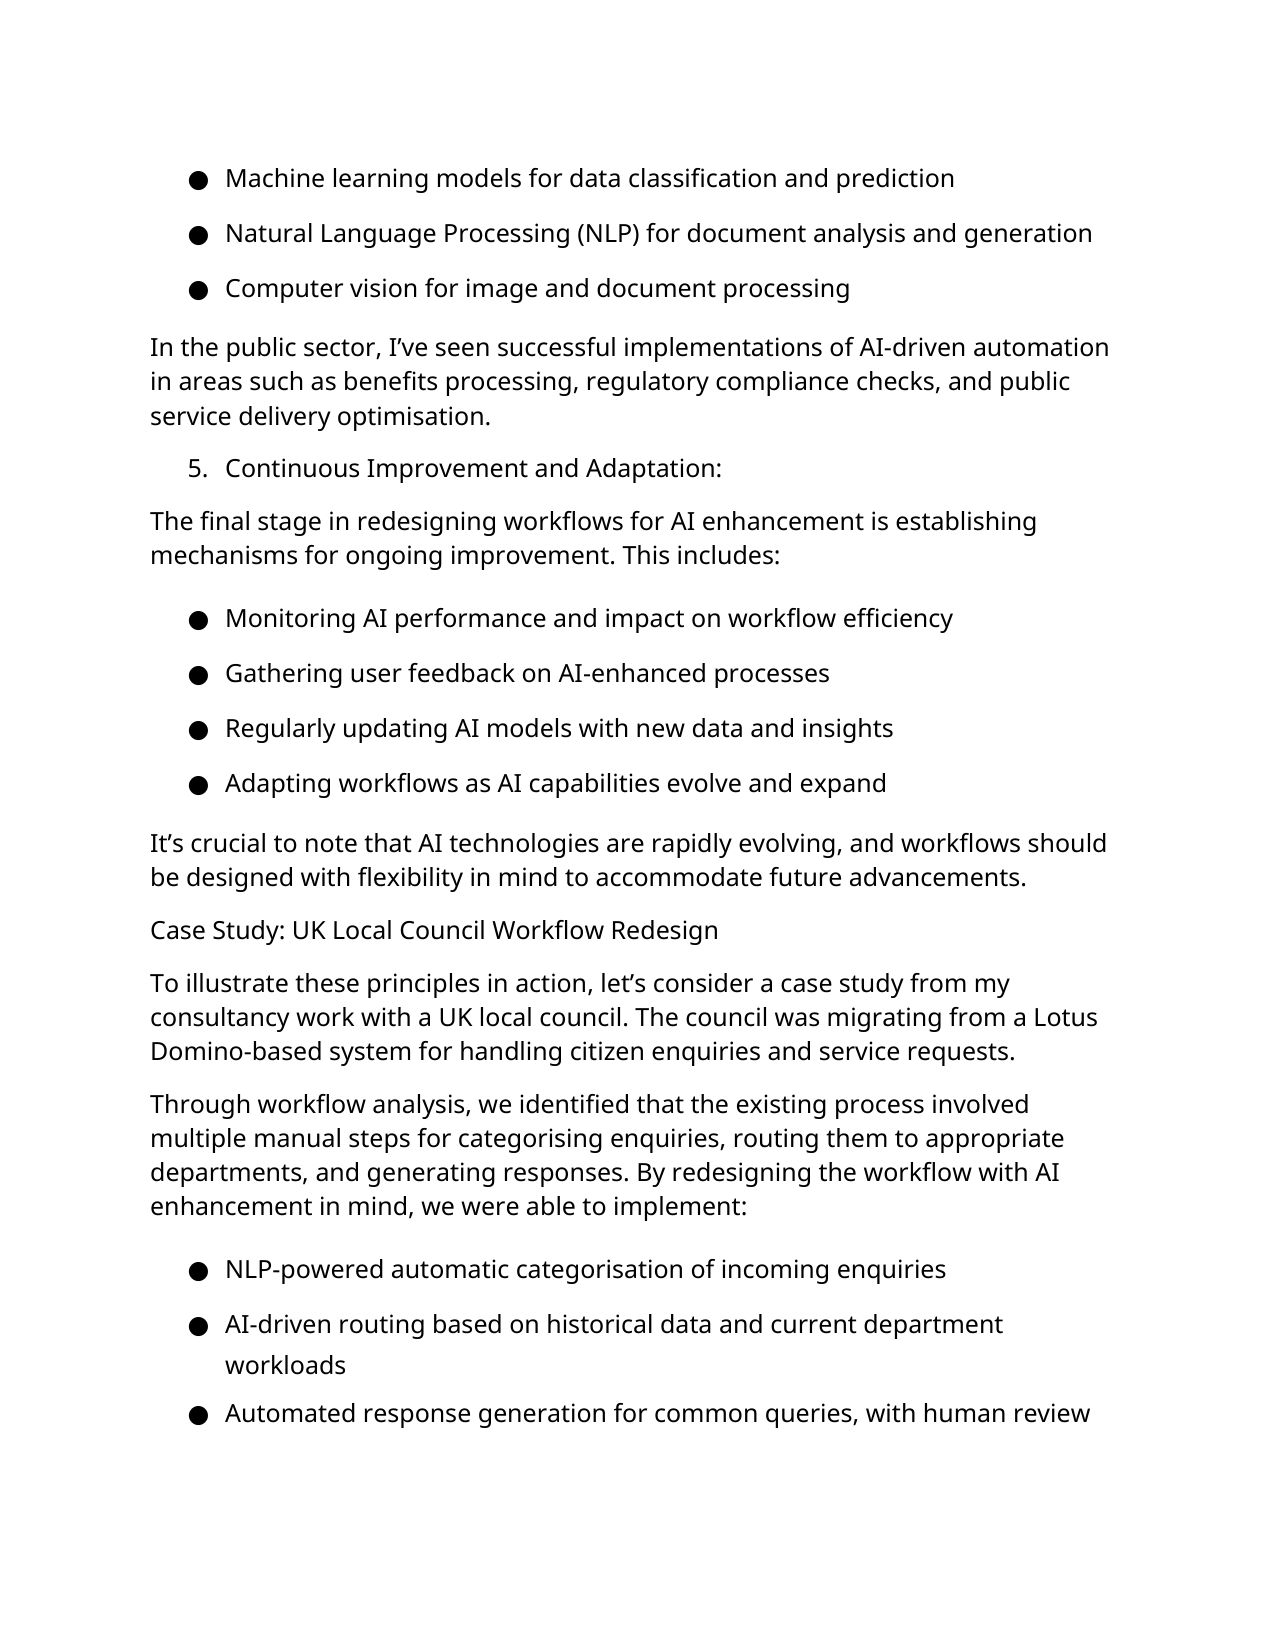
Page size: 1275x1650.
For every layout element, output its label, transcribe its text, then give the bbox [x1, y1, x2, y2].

list Continuous Improvement and Adaptation: [187, 451, 1125, 485]
list Computer vision for image and document processing [187, 260, 1125, 311]
list Monitoring AI performance and impact on workflow efficiency [187, 591, 1125, 642]
list Regularly updating AI models with new data and insights [187, 701, 1125, 752]
text The final stage in redesigning workflows for AI enhancement is establishing mechanisms for ongoing improvement. This includes: [150, 504, 1125, 572]
text In the public sector, I’ve seen successful implementations of AI-driven automation in areas such as benefits processing, regulatory compliance checks, and public service delivery optimisation. [150, 330, 1125, 432]
text Case Study: UK Local Council Workflow Redesign [150, 912, 1125, 947]
text Through workflow analysis, we identified that the existing process involved multiple manual steps for categorising enquiries, routing them to appropriate departments, and generating responses. By redesigning the workflow with AI enhancement in mind, we were able to implement: [150, 1086, 1125, 1222]
list AI-driven routing based on historical data and current department workloads [187, 1296, 1125, 1382]
list Automated response generation for common queries, with human review [187, 1385, 1125, 1437]
text It’s crucial to note that AI technologies are rapidly evolving, and workflows should be designed with flexibility in mind to accommodate future advancements. [150, 826, 1125, 894]
list Natural Language Processing (NLP) for document analysis and generation [187, 205, 1125, 256]
list Gathering user feedback on AI-enhanced processes [187, 646, 1125, 697]
text To illustrate these principles in action, let’s consider a case study from my consultancy work with a UK local council. The council was migrating from a Lotus Domino-based system for handling citizen enquiries and service requests. [150, 965, 1125, 1067]
list NLP-powered automatic categorisation of incoming enquiries [187, 1241, 1125, 1292]
list Adapting workflows as AI capabilities evolve and expand [187, 756, 1125, 807]
list Machine learning models for data classification and prediction [187, 150, 1125, 201]
